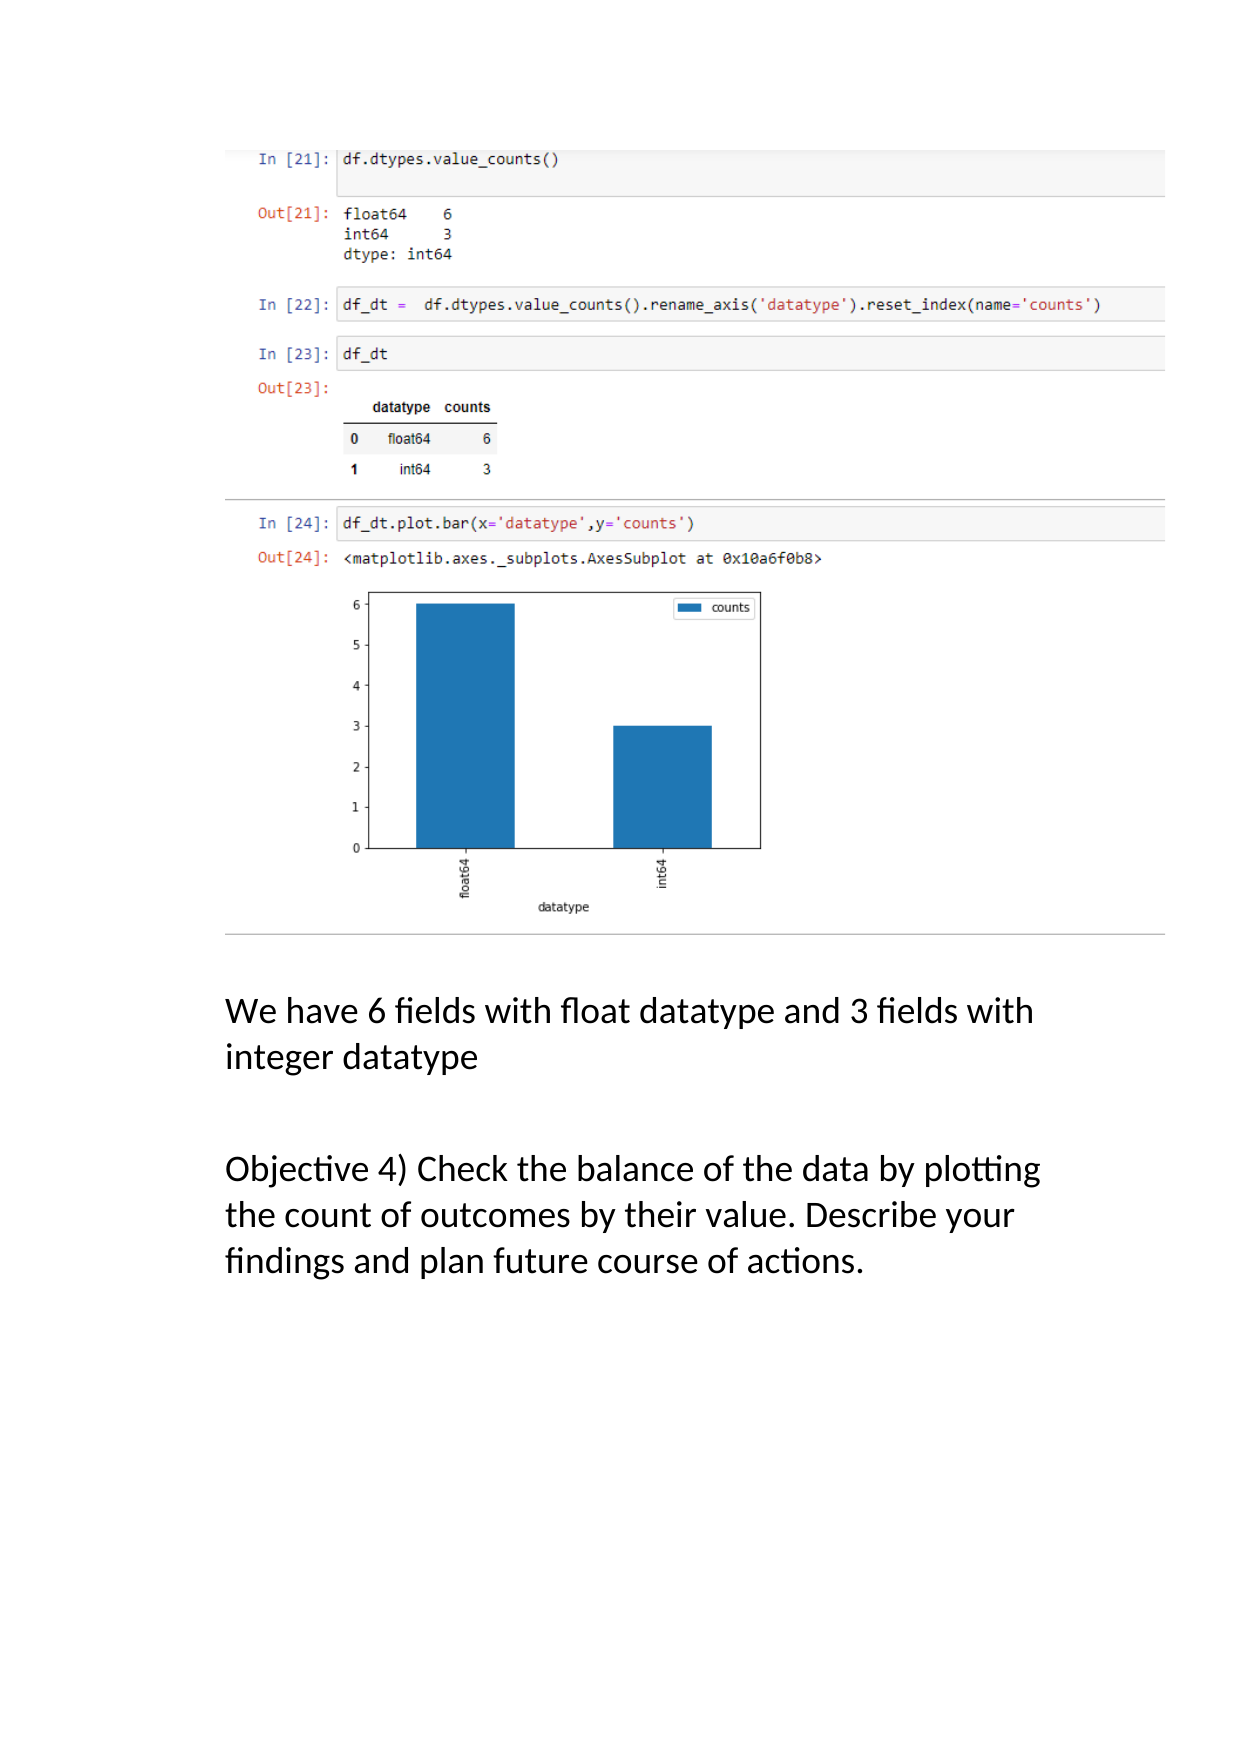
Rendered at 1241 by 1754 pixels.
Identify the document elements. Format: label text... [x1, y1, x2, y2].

list We have 6 fields with float datatype and 3 fields with integer datatype [225, 987, 1090, 1079]
picture [225, 150, 1166, 942]
list Objective 4) Check the balance of the data by plotting the count of outcomes by their value. Describe your findings and plan future course of actions. [225, 1145, 1090, 1282]
